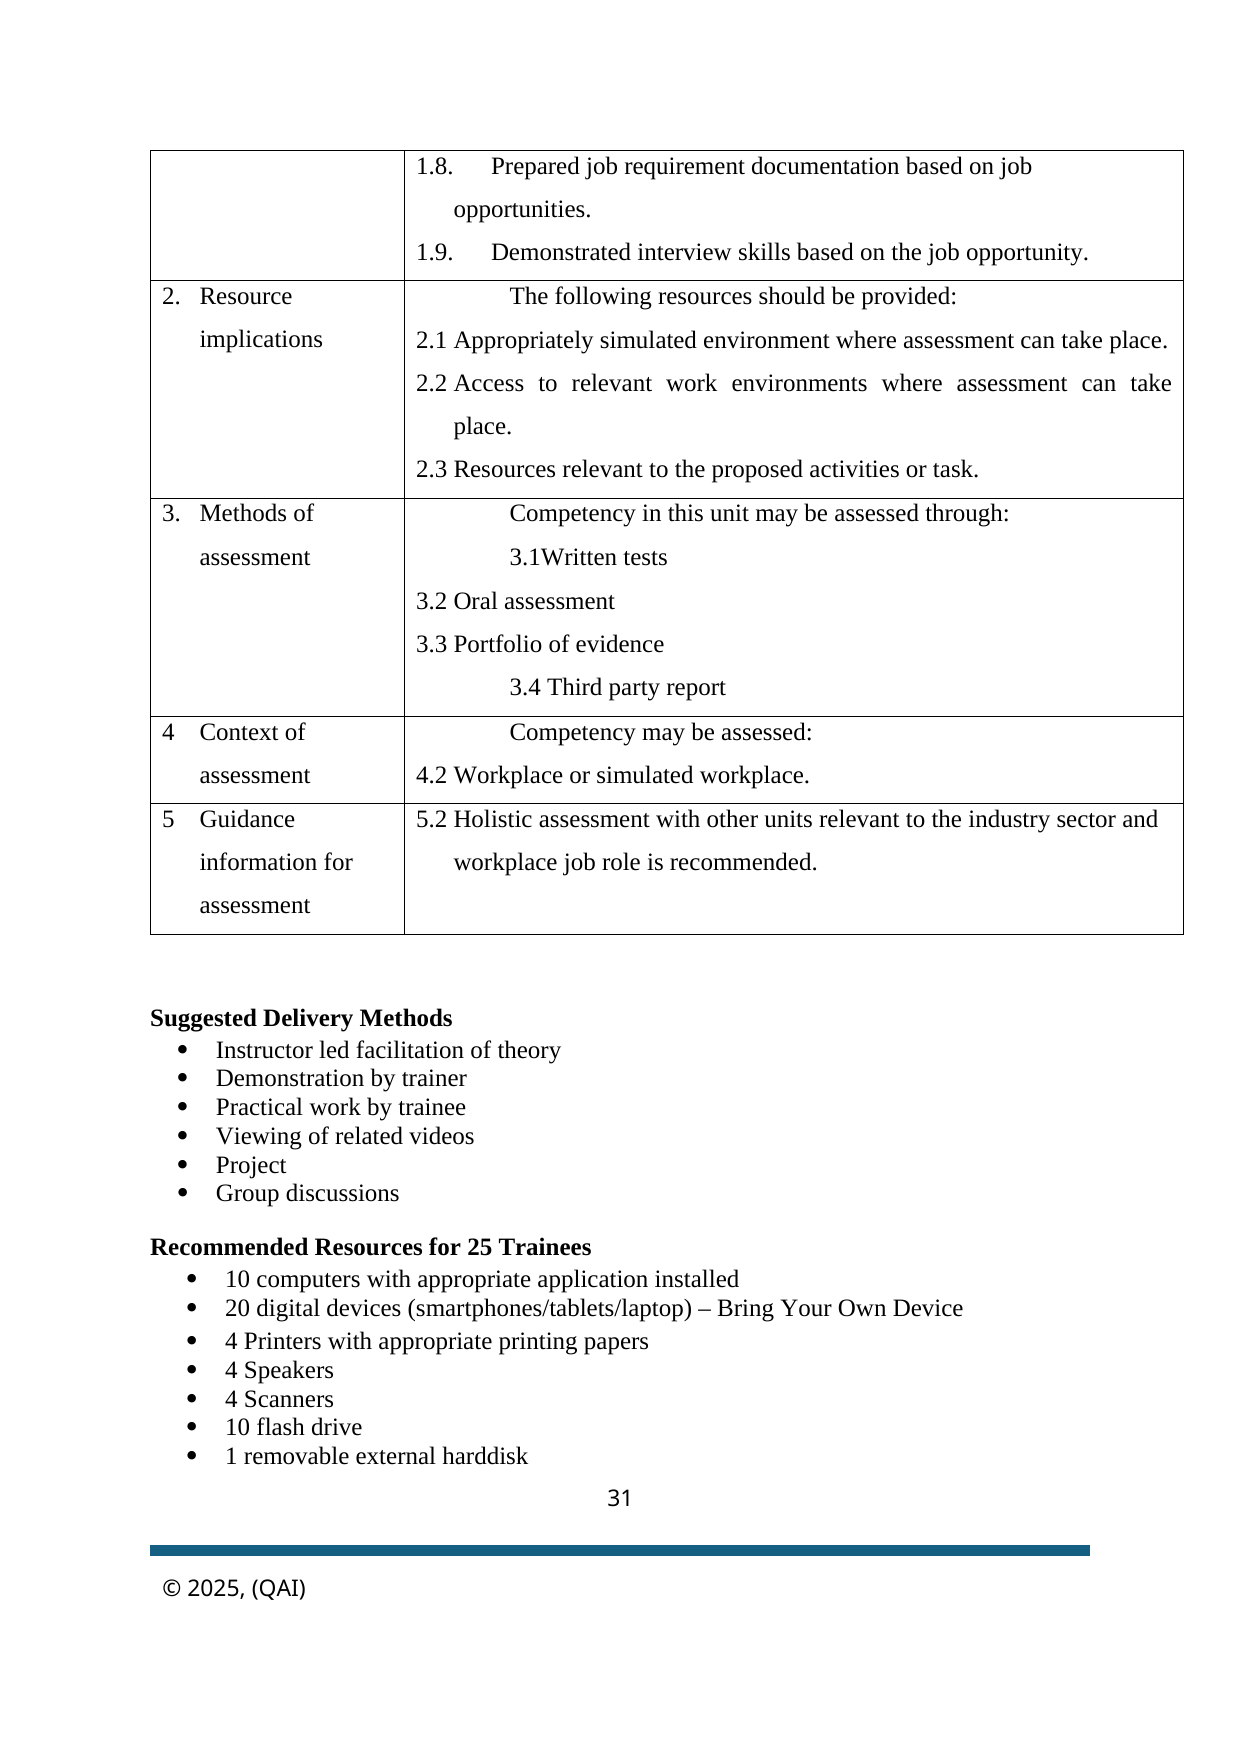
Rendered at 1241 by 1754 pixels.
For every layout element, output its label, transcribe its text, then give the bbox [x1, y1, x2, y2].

table_cell The following resources should be provided: Appropriately simulated environment where assessment can take place. Access to relevant work environments where assessment can take place. Resources relevant to the proposed activities or task. [405, 281, 1183, 497]
text Suggested Delivery Methods [150, 1003, 1090, 1031]
list Practical work by trainee [178, 1092, 1090, 1121]
list Instructor led facilitation of theory [178, 1035, 1090, 1063]
list Group discussions [178, 1178, 1090, 1207]
text Recommended Resources for 25 Trainees [150, 1232, 1090, 1261]
list Demonstration by trainer [178, 1063, 1090, 1092]
list Viewing of related videos [178, 1121, 1090, 1150]
table_cell Methods of assessment [151, 499, 404, 716]
list 10 computers with appropriate application installed [187, 1264, 1090, 1293]
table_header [405, 151, 1183, 280]
table_cell Holistic assessment with other units relevant to the industry sector and workplace job role is recommended. [405, 804, 1183, 933]
list 4 Printers with appropriate printing papers [187, 1326, 1090, 1355]
table_cell Context of assessment [151, 717, 404, 803]
table_cell Competency in this unit may be assessed through: 3.1Written tests Oral assessment Portfolio of evidence 3.4 Third party report [405, 499, 1183, 716]
list 1 removable external harddisk [187, 1441, 1090, 1470]
list 4 Speakers [187, 1355, 1090, 1384]
table_cell Competency may be assessed: Workplace or simulated workplace. [405, 717, 1183, 803]
list 4 Scanners [187, 1384, 1090, 1412]
list 10 flash drive [187, 1412, 1090, 1441]
list Project [178, 1150, 1090, 1178]
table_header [151, 151, 404, 280]
table_cell Guidance information for assessment [151, 804, 404, 933]
table_cell Resource implications [151, 281, 404, 497]
list 20 digital devices (smartphones/tablets/laptop) – Bring Your Own Device [187, 1293, 1090, 1322]
